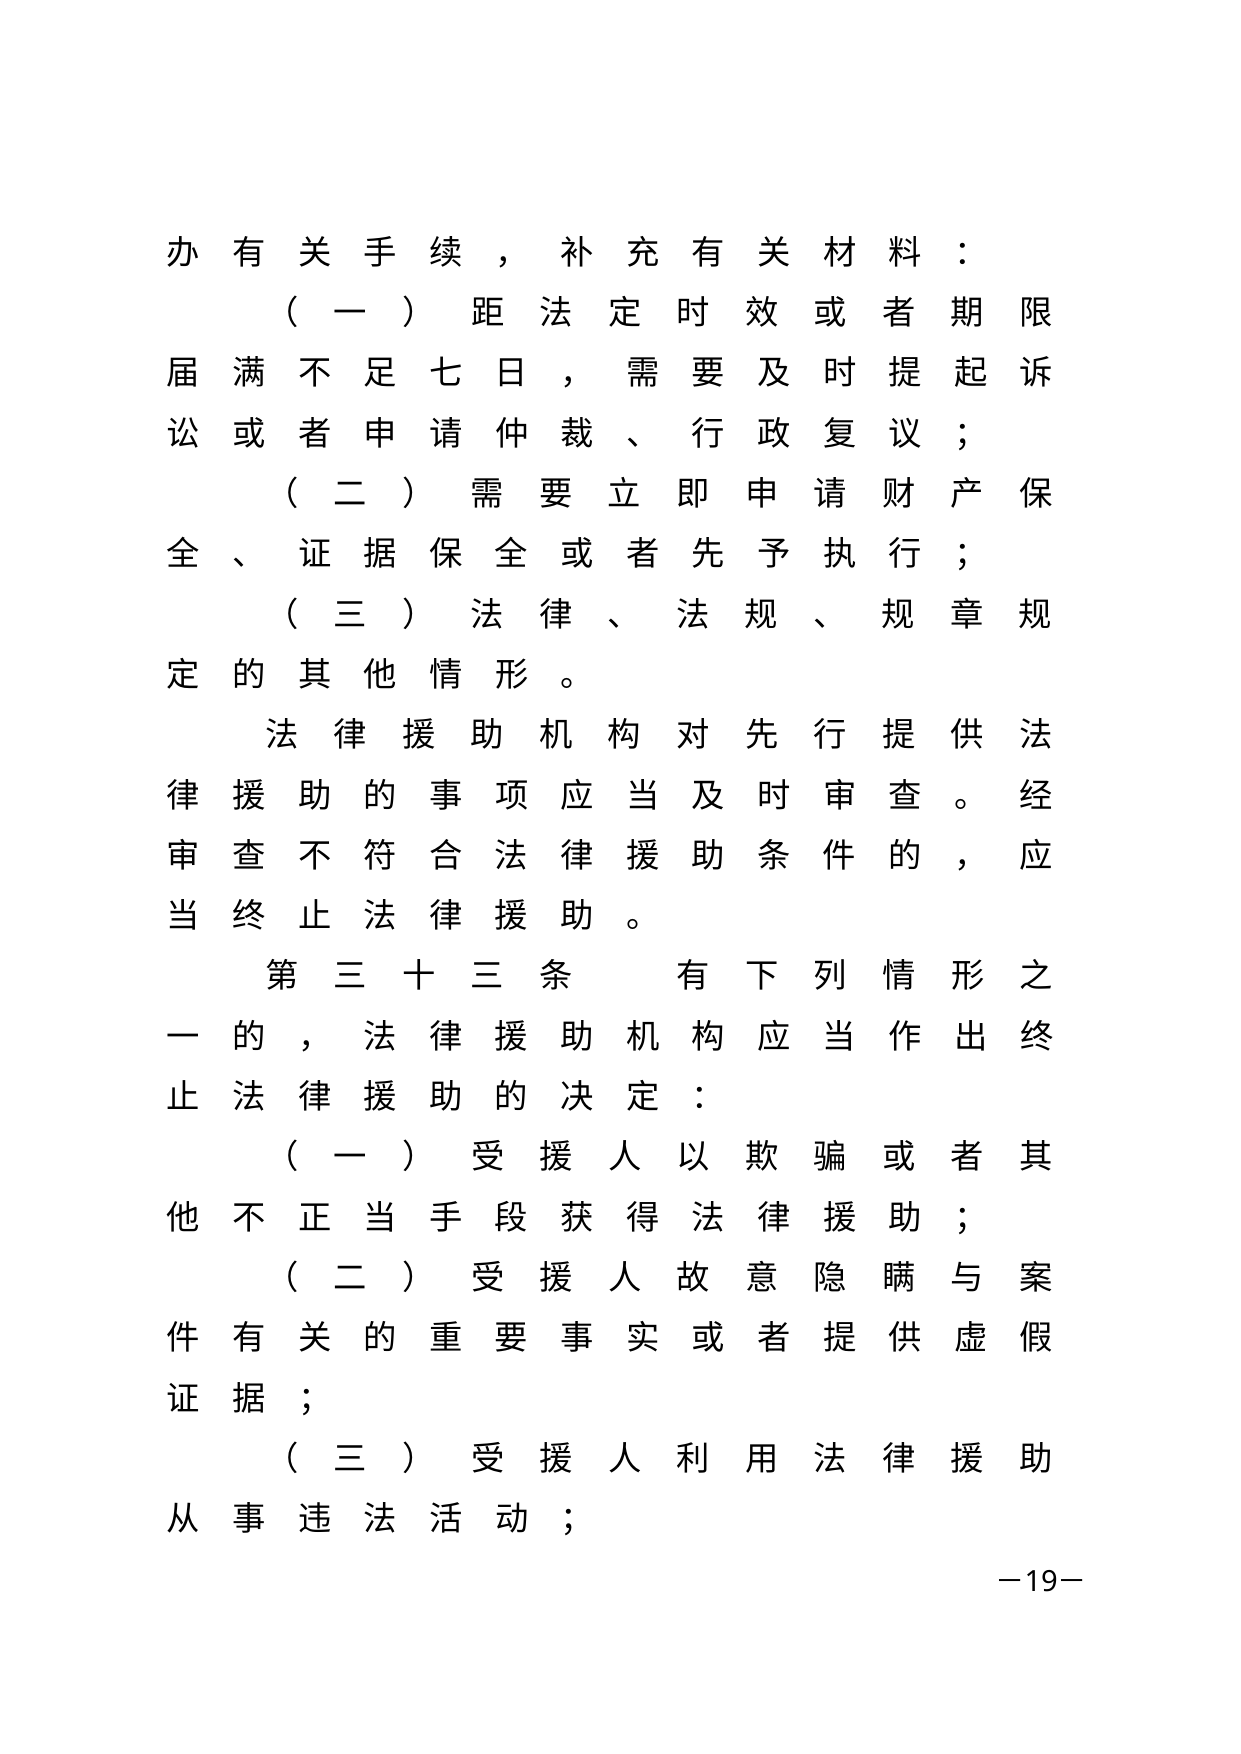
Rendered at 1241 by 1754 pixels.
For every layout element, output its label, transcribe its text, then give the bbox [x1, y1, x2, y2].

text 第三十三条 有下列情形之一的，法律援助机构应当作出终止法律援助的决定： [167, 943, 1085, 1124]
text （三）法律、法规、规章规定的其他情形。 [167, 581, 1085, 702]
text 法律援助机构对先行提供法律援助的事项应当及时审查。经审查不符合法律援助条件的，应当终止法律援助。 [167, 702, 1085, 943]
text （二）受援人故意隐瞒与案件有关的重要事实或者提供虚假证据； [167, 1245, 1085, 1426]
text （一）受援人以欺骗或者其他不正当手段获得法律援助； [167, 1124, 1085, 1245]
text 第三十二条 有下列情形之一的，法律援助机构可以决定先行提供法律援助，受援人应当在法律援助机构要求的时限内，补办有关手续，补充有关材料： [167, 219, 1085, 280]
text （三）受援人利用法律援助从事违法活动； [167, 1426, 1085, 1546]
text （一）距法定时效或者期限届满不足七日，需要及时提起诉讼或者申请仲裁、行政复议； [167, 280, 1085, 461]
text （二）需要立即申请财产保全、证据保全或者先予执行； [167, 461, 1085, 581]
